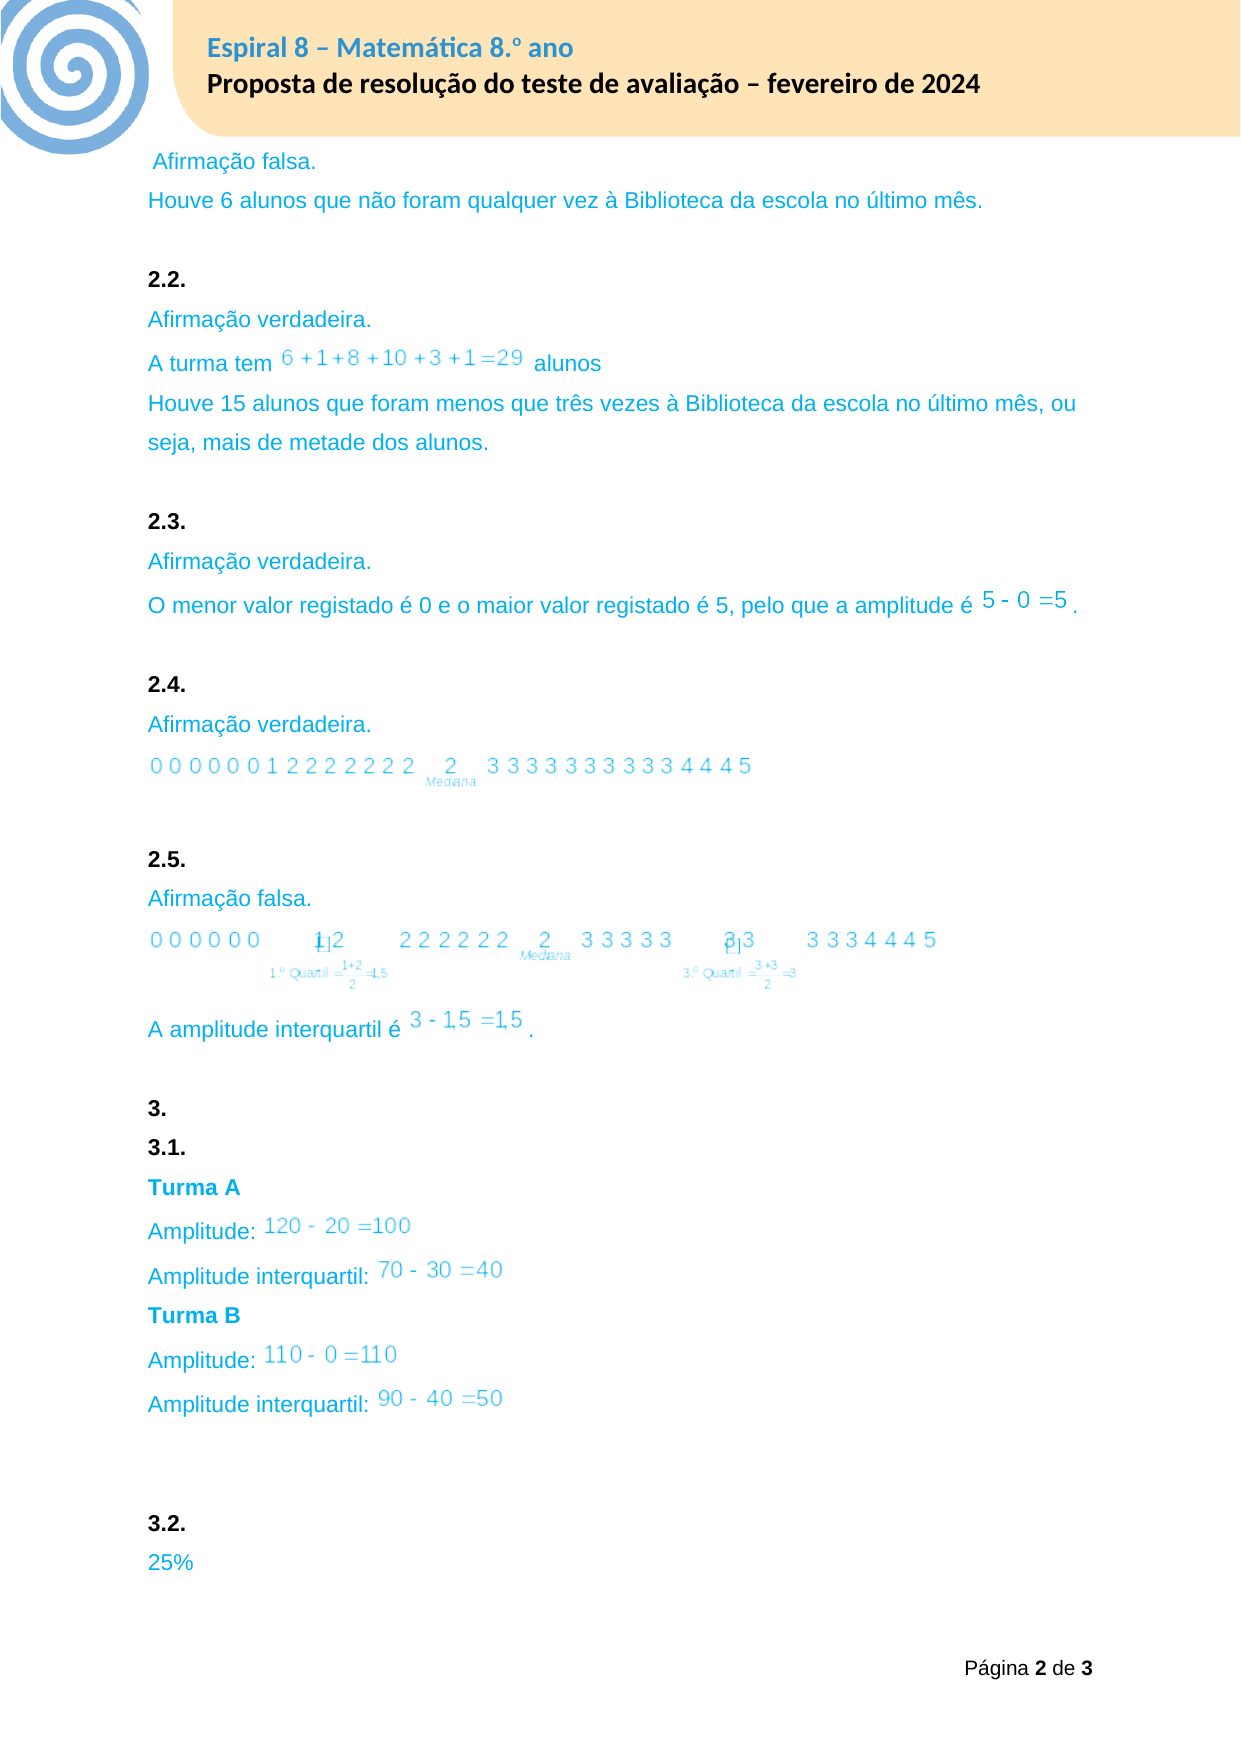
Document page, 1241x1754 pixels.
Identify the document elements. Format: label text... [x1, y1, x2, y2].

text Afirmação falsa. [148, 148, 1092, 174]
text 2.4. [148, 671, 1092, 697]
text Houve 15 alunos que foram menos que três vezes à Biblioteca da escola no último mês, ou seja, mais de metade dos alunos. [148, 390, 1092, 456]
text Afirmação verdadeira. [148, 711, 1092, 737]
text Houve 6 alunos que não foram qualquer vez à Biblioteca da escola no último mês. [148, 187, 1092, 213]
text 2.2. [148, 266, 1092, 292]
text Amplitude: [148, 1213, 1092, 1244]
text Afirmação verdadeira. [148, 548, 1092, 574]
text 25% [148, 1549, 1092, 1576]
text Afirmação falsa. [148, 885, 1092, 912]
text 2.3. [148, 508, 1092, 534]
text Amplitude interquartil: [148, 1386, 1092, 1418]
text Amplitude: [148, 1342, 1092, 1373]
text 3.1. [148, 1134, 1092, 1160]
text Afirmação verdadeira. [148, 306, 1092, 332]
picture [0, 0, 169, 156]
text 3. [148, 1094, 1092, 1121]
text 3.2. [148, 1510, 1092, 1536]
text Turma A [148, 1173, 1092, 1200]
text A amplitude interquartil é . [148, 1007, 1092, 1042]
text Amplitude interquartil: [148, 1258, 1092, 1289]
text O menor valor registado é 0 e o maior valor registado é 5, pelo que a amplitude é . [148, 587, 1092, 618]
text Turma B [148, 1302, 1092, 1328]
text A turma tem alunos [148, 345, 1092, 377]
text 2.5. [148, 846, 1092, 872]
